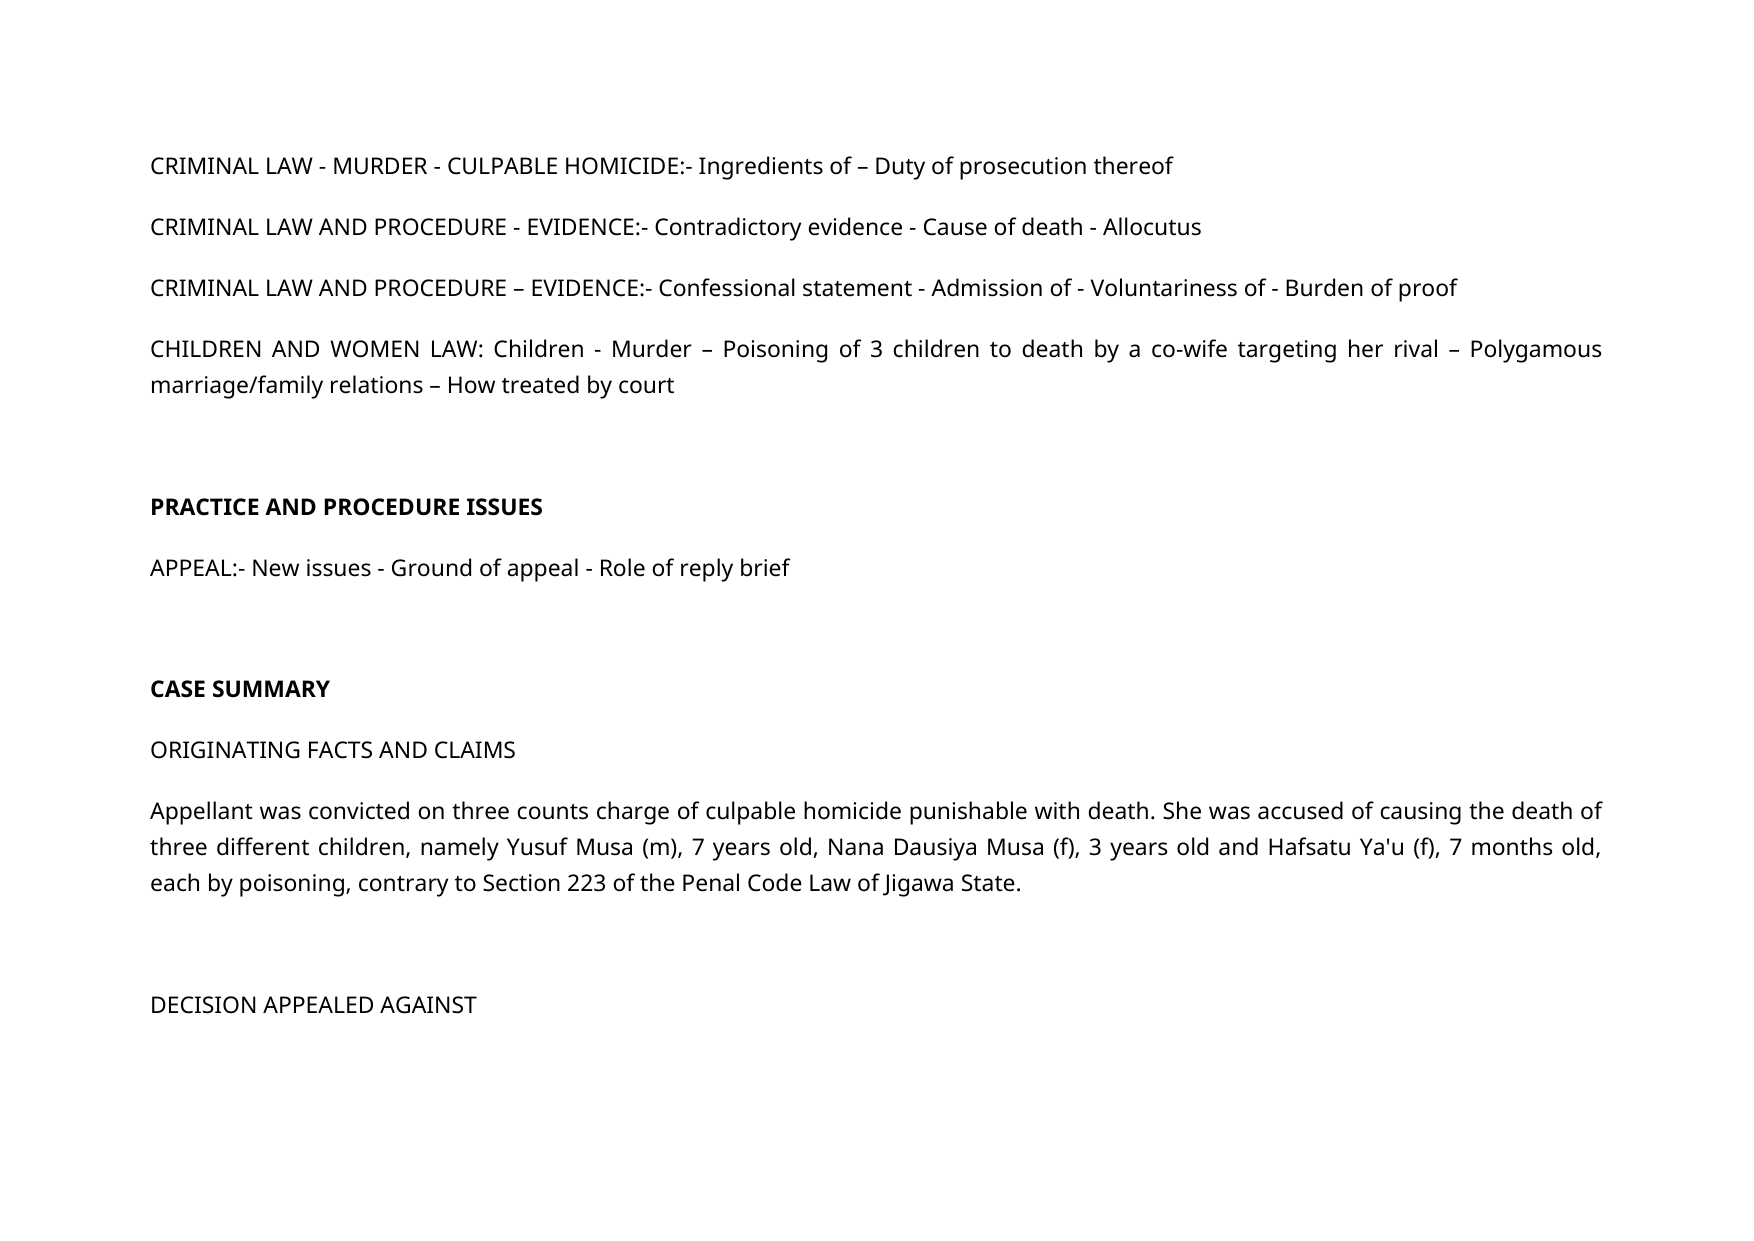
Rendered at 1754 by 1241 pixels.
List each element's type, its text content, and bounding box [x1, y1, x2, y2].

text CRIMINAL LAW - MURDER - CULPABLE HOMICIDE:- Ingredients of – Duty of prosecution thereof [150, 150, 1604, 181]
text ORIGINATING FACTS AND CLAIMS [150, 734, 1604, 766]
text CHILDREN AND WOMEN LAW: Children - Murder – Poisoning of 3 children to death by a co-wife targeting her rival – Polygamous marriage/family relations – How treated by court [150, 333, 1604, 400]
text CRIMINAL LAW AND PROCEDURE - EVIDENCE:- Contradictory evidence - Cause of death - Allocutus [150, 211, 1604, 242]
text PRACTICE AND PROCEDURE ISSUES [150, 491, 1604, 522]
text Appellant was convicted on three counts charge of culpable homicide punishable with death. She was accused of causing the death of three different children, namely Yusuf Musa (m), 7 years old, Nana Dausiya Musa (f), 3 years old and Hafsatu Ya'u (f), 7 months old, each by poisoning, contrary to Section 223 of the Penal Code Law of Jigawa State. [150, 795, 1604, 898]
text DECISION APPEALED AGAINST [150, 989, 1604, 1020]
text CRIMINAL LAW AND PROCEDURE – EVIDENCE:- Confessional statement - Admission of - Voluntariness of - Burden of proof [150, 272, 1604, 303]
text APPEAL:- New issues - Ground of appeal - Role of reply brief [150, 552, 1604, 583]
text CASE SUMMARY [150, 673, 1604, 705]
